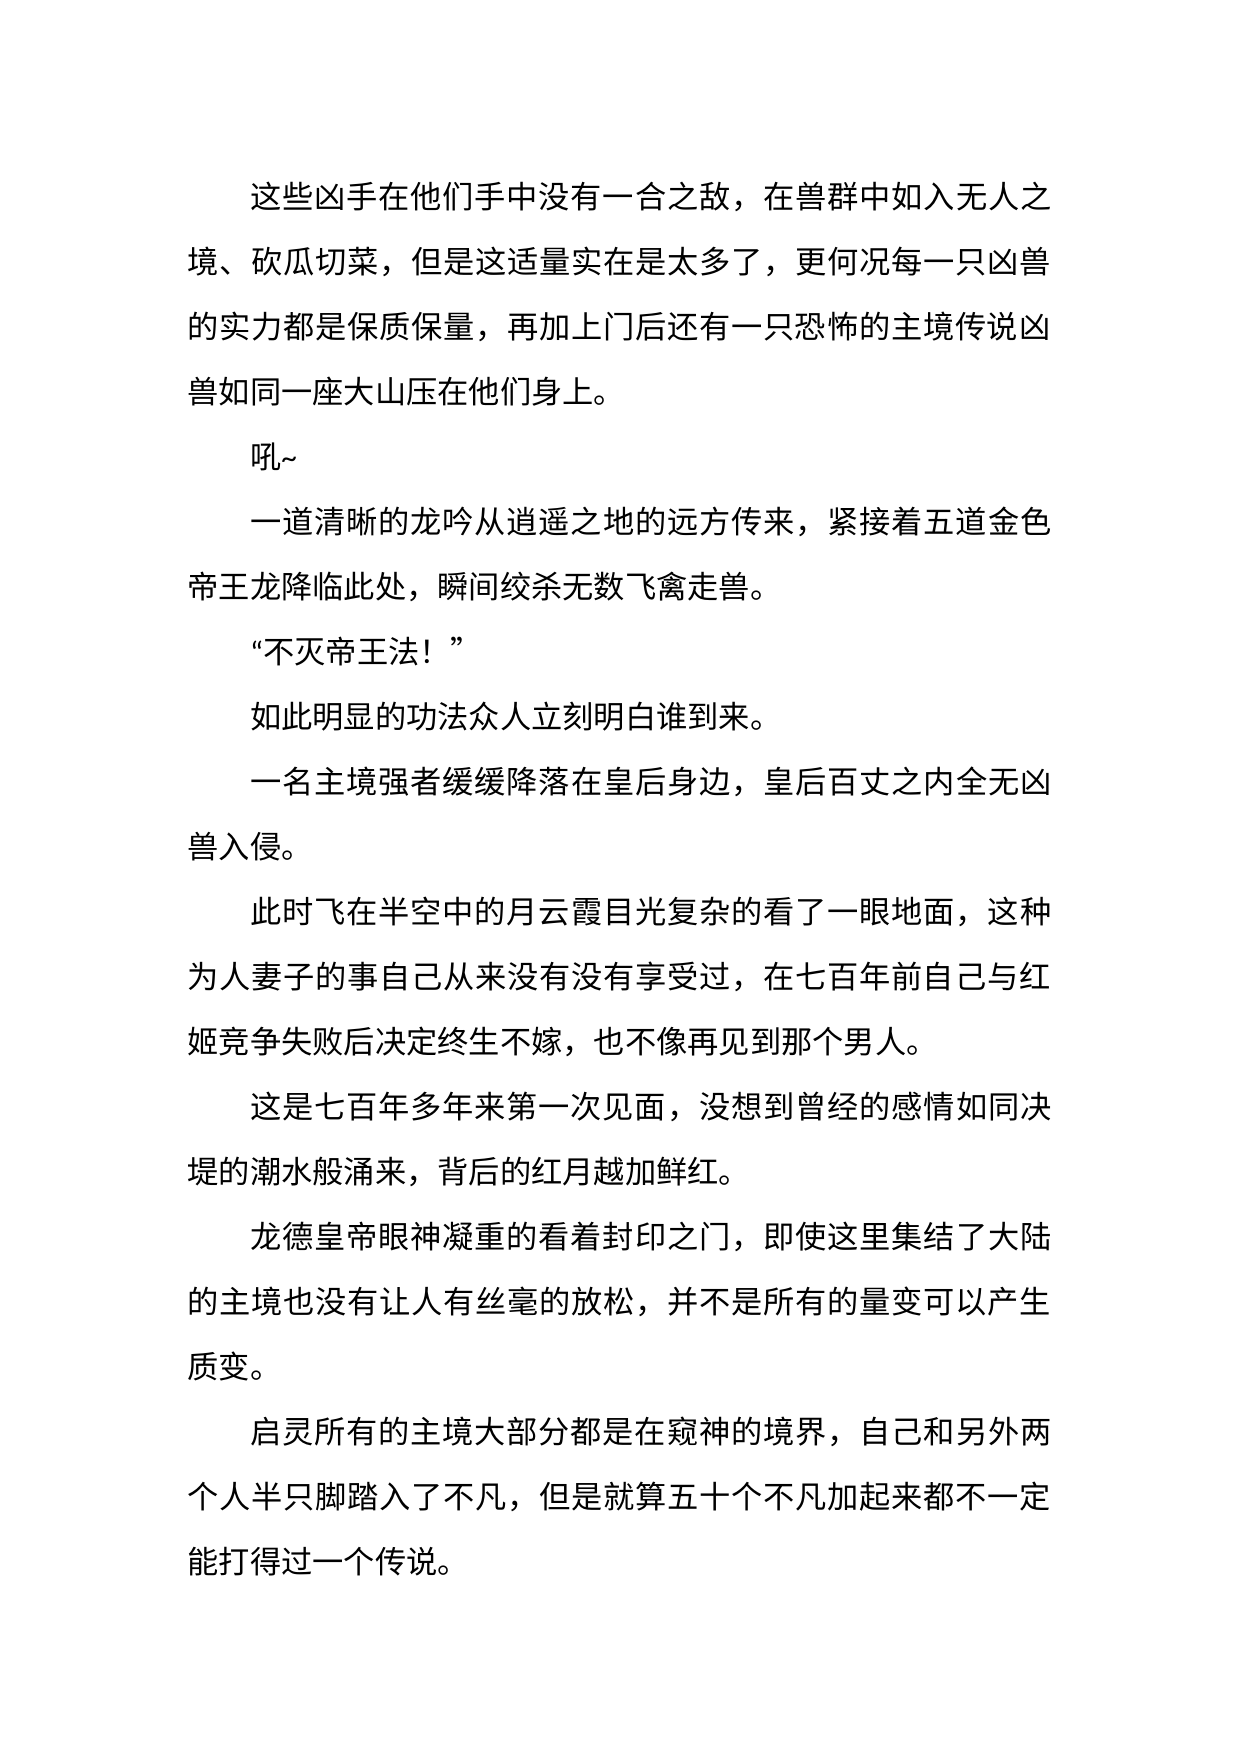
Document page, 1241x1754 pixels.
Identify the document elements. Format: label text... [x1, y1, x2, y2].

text 此时飞在半空中的月云霞目光复杂的看了一眼地面，这种为人妻子的事自己从来没有没有享受过，在七百年前自己与红姬竞争失败后决定终生不嫁，也不像再见到那个男人。 [187, 877, 1053, 1072]
text 一道清晰的龙吟从逍遥之地的远方传来，紧接着五道金色帝王龙降临此处，瞬间绞杀无数飞禽走兽。 [187, 487, 1053, 617]
text 龙德皇帝眼神凝重的看着封印之门，即使这里集结了大陆的主境也没有让人有丝毫的放松，并不是所有的量变可以产生质变。 [187, 1202, 1053, 1397]
text “不灭帝王法！” [187, 617, 1053, 682]
text 这是七百年多年来第一次见面，没想到曾经的感情如同决堤的潮水般涌来，背后的红月越加鲜红。 [187, 1072, 1053, 1202]
text 一名主境强者缓缓降落在皇后身边，皇后百丈之内全无凶兽入侵。 [187, 747, 1053, 877]
text 这些凶手在他们手中没有一合之敌，在兽群中如入无人之境、砍瓜切菜，但是这适量实在是太多了，更何况每一只凶兽的实力都是保质保量，再加上门后还有一只恐怖的主境传说凶兽如同一座大山压在他们身上。 [187, 162, 1053, 422]
text 启灵所有的主境大部分都是在窥神的境界，自己和另外两个人半只脚踏入了不凡，但是就算五十个不凡加起来都不一定能打得过一个传说。 [187, 1397, 1053, 1592]
text 如此明显的功法众人立刻明白谁到来。 [187, 682, 1053, 747]
text 吼~ [187, 422, 1053, 487]
